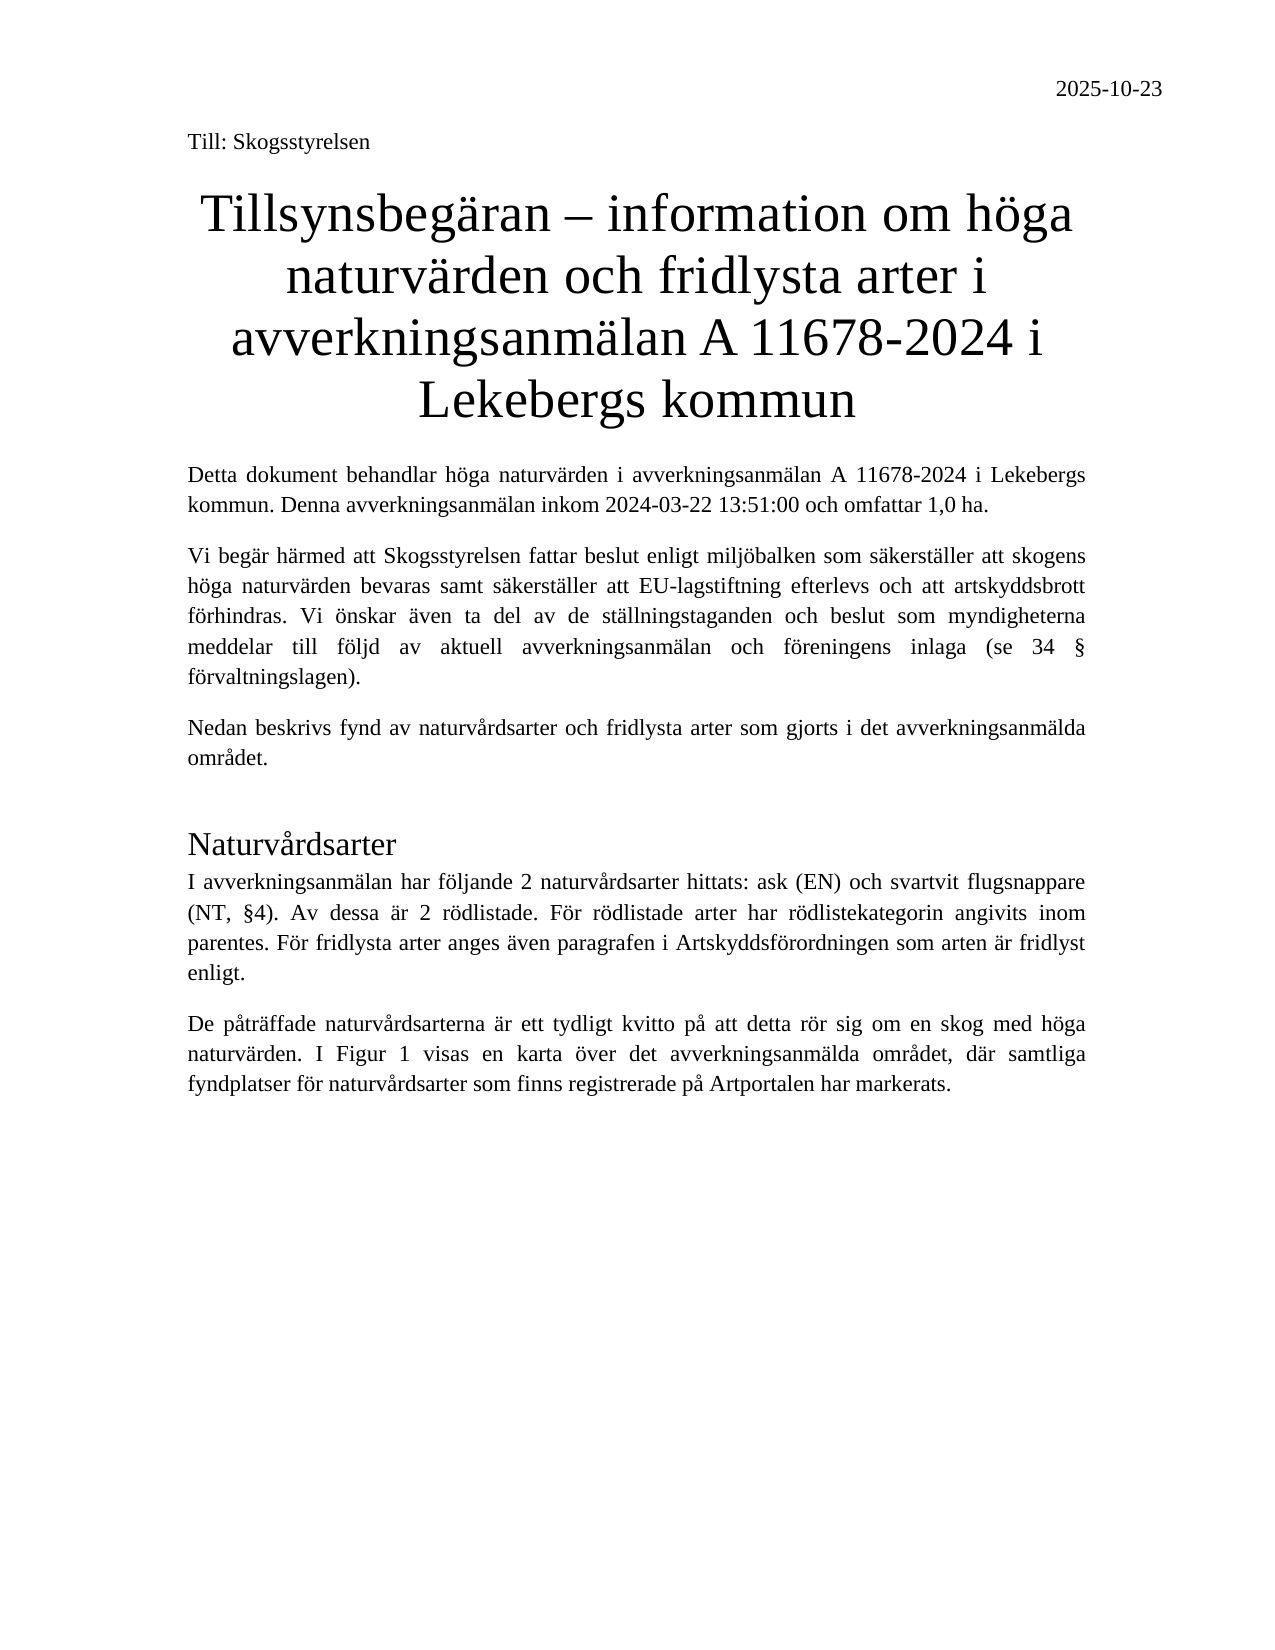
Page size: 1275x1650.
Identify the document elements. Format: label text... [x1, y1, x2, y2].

title Tillsynsbegäran – information om höga naturvärden och fridlysta arter i avverkningsanmälan A 11678-2024 i Lekebergs kommun [187, 180, 1087, 429]
text Nedan beskrivs fynd av naturvårdsarter och fridlysta arter som gjorts i det avverkningsanmälda området. [187, 714, 1087, 771]
text De påträffade naturvårdsarterna är ett tydligt kvitto på att detta rör sig om en skog med höga naturvärden. I Figur 1 visas en karta över det avverkningsanmälda området, där samtliga fyndplatser för naturvårdsarter som finns registrerade på Artportalen har markerats. [187, 1010, 1087, 1097]
subtitle Naturvårdsarter [187, 824, 1087, 863]
text I avverkningsanmälan har följande 2 naturvårdsarter hittats: ask (EN) och svartvit flugsnappare (NT, §4). Av dessa är 2 rödlistade. För rödlistade arter har rödlistekategorin angivits inom parentes. För fridlysta arter anges även paragrafen i Artskyddsförordningen som arten är fridlyst enligt. [187, 868, 1087, 985]
text Vi begär härmed att Skogsstyrelsen fattar beslut enligt miljöbalken som säkerställer att skogens höga naturvärden bevaras samt säkerställer att EU-lagstiftning efterlevs och att artskyddsbrott förhindras. Vi önskar även ta del av de ställningstaganden och beslut som myndigheterna meddelar till följd av aktuell avverkningsanmälan och föreningens inlaga (se 34 § förvaltningslagen). [187, 542, 1087, 689]
text Detta dokument behandlar höga naturvärden i avverkningsanmälan A 11678-2024 i Lekebergs kommun. Denna avverkningsanmälan inkom 2024-03-22 13:51:00 och omfattar 1,0 ha. [187, 461, 1087, 517]
